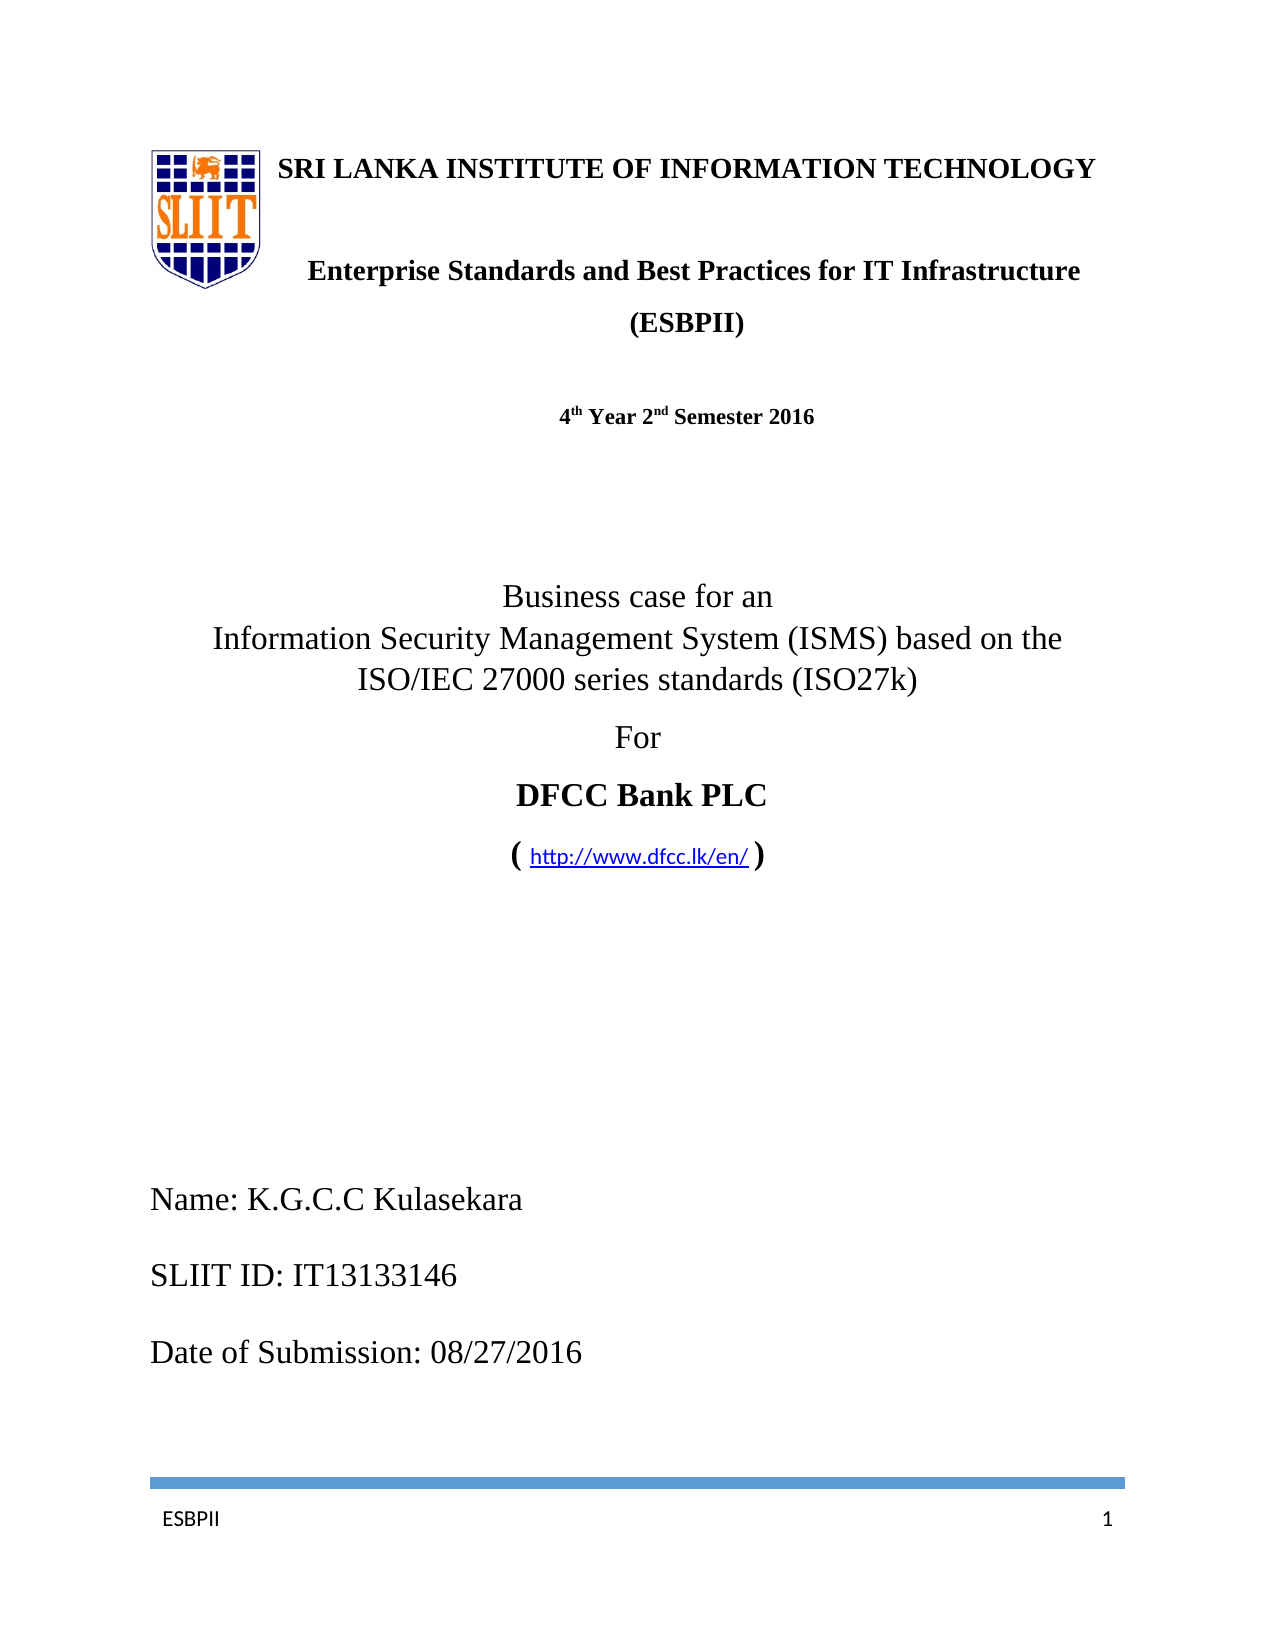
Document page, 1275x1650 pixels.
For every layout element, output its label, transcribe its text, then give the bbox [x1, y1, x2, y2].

text For [150, 717, 1125, 756]
text Business case for an Information Security Management System (ISMS) based on the ISO/IEC 27000 series standards (ISO27k) [150, 577, 1125, 698]
text ( http://www.dfcc.lk/en/ ) [150, 833, 1125, 872]
text Name: K.G.C.C Kulasekara [150, 1179, 1125, 1217]
text Date of Submission: 08/27/2016 [150, 1332, 1125, 1371]
picture [150, 150, 261, 289]
text DFCC Bank PLC [150, 775, 1125, 814]
text SLIIT ID: IT13133146 [150, 1256, 1125, 1294]
